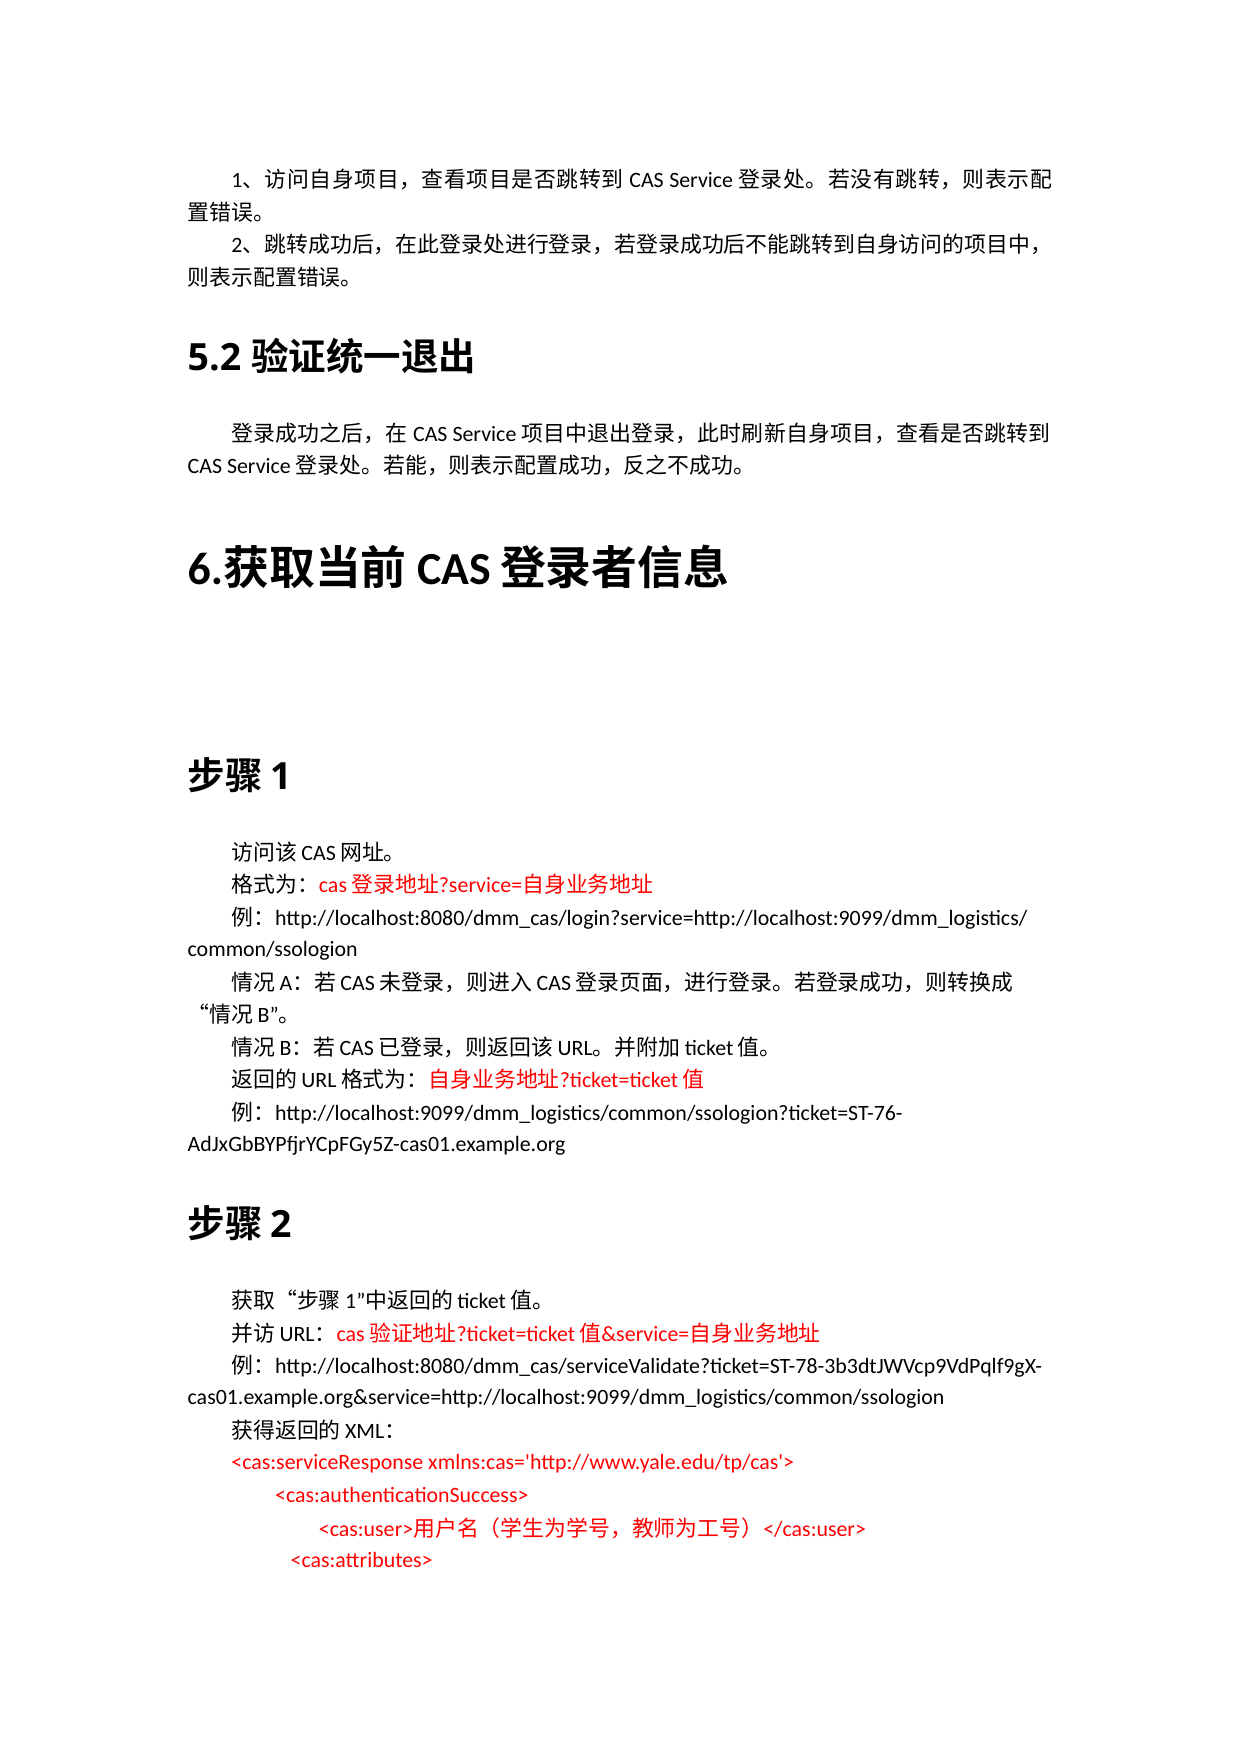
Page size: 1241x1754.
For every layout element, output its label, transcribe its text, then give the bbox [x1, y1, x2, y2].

subtitle 步骤1 [187, 740, 1053, 805]
subtitle 步骤2 [187, 1189, 1053, 1254]
subtitle 获取当前 CAS登录者信息 [187, 516, 1053, 613]
list <cas:user>用户名（学生为学号，教师为工号）</cas:user> [187, 1510, 1053, 1543]
list 情况B：若CAS已登录，则返回该URL。并附加ticket值。 [187, 1029, 1053, 1062]
list <cas:authenticationSuccess> [187, 1478, 1053, 1510]
list 返回的URL格式为：自身业务地址?ticket=ticket值 [187, 1062, 1053, 1094]
list 获取“步骤1”中返回的ticket值。 [187, 1283, 1053, 1315]
list 访问自身项目，查看项目是否跳转到CAS Service登录处。若没有跳转，则表示配置错误。 [187, 162, 1053, 227]
list 格式为：cas登录地址?service=自身业务地址 [187, 867, 1053, 899]
list 情况A：若CAS未登录，则进入CAS登录页面，进行登录。若登录成功，则转换成“情况B”。 [187, 964, 1053, 1029]
list 访问该CAS网址。 [187, 834, 1053, 867]
list 例：http://localhost:9099/dmm_logistics/common/ssologion?ticket=ST-76-AdJxGbBYPfjrYCpFGy5Z-cas01.example.org [187, 1094, 1053, 1159]
list <cas:serviceResponse xmlns:cas='http://www.yale.edu/tp/cas'> [187, 1445, 1053, 1478]
list 登录成功之后，在CAS Service项目中退出登录，此时刷新自身项目，查看是否跳转到CAS Service 登录处。若能，则表示配置成功，反之不成功。 [187, 415, 1053, 480]
subtitle 5.2 验证统一退出 [187, 321, 1053, 386]
list <cas:attributes> [187, 1543, 1053, 1575]
list 并访URL：cas验证地址?ticket=ticket值&service=自身业务地址 [187, 1315, 1053, 1348]
list 例：http://localhost:8080/dmm_cas/serviceValidate?ticket=ST-78-3b3dtJWVcp9VdPqlf9gX-cas01.example.org&service=http://localhost:9099/dmm_logistics/common/ssologion [187, 1348, 1053, 1413]
list 跳转成功后，在此登录处进行登录，若登录成功后不能跳转到自身访问的项目中，则表示配置错误。 [187, 227, 1053, 292]
list 例：http://localhost:8080/dmm_cas/login?service=http://localhost:9099/dmm_logistics/common/ssologion [187, 899, 1053, 964]
list 获得返回的XML： [187, 1413, 1053, 1445]
